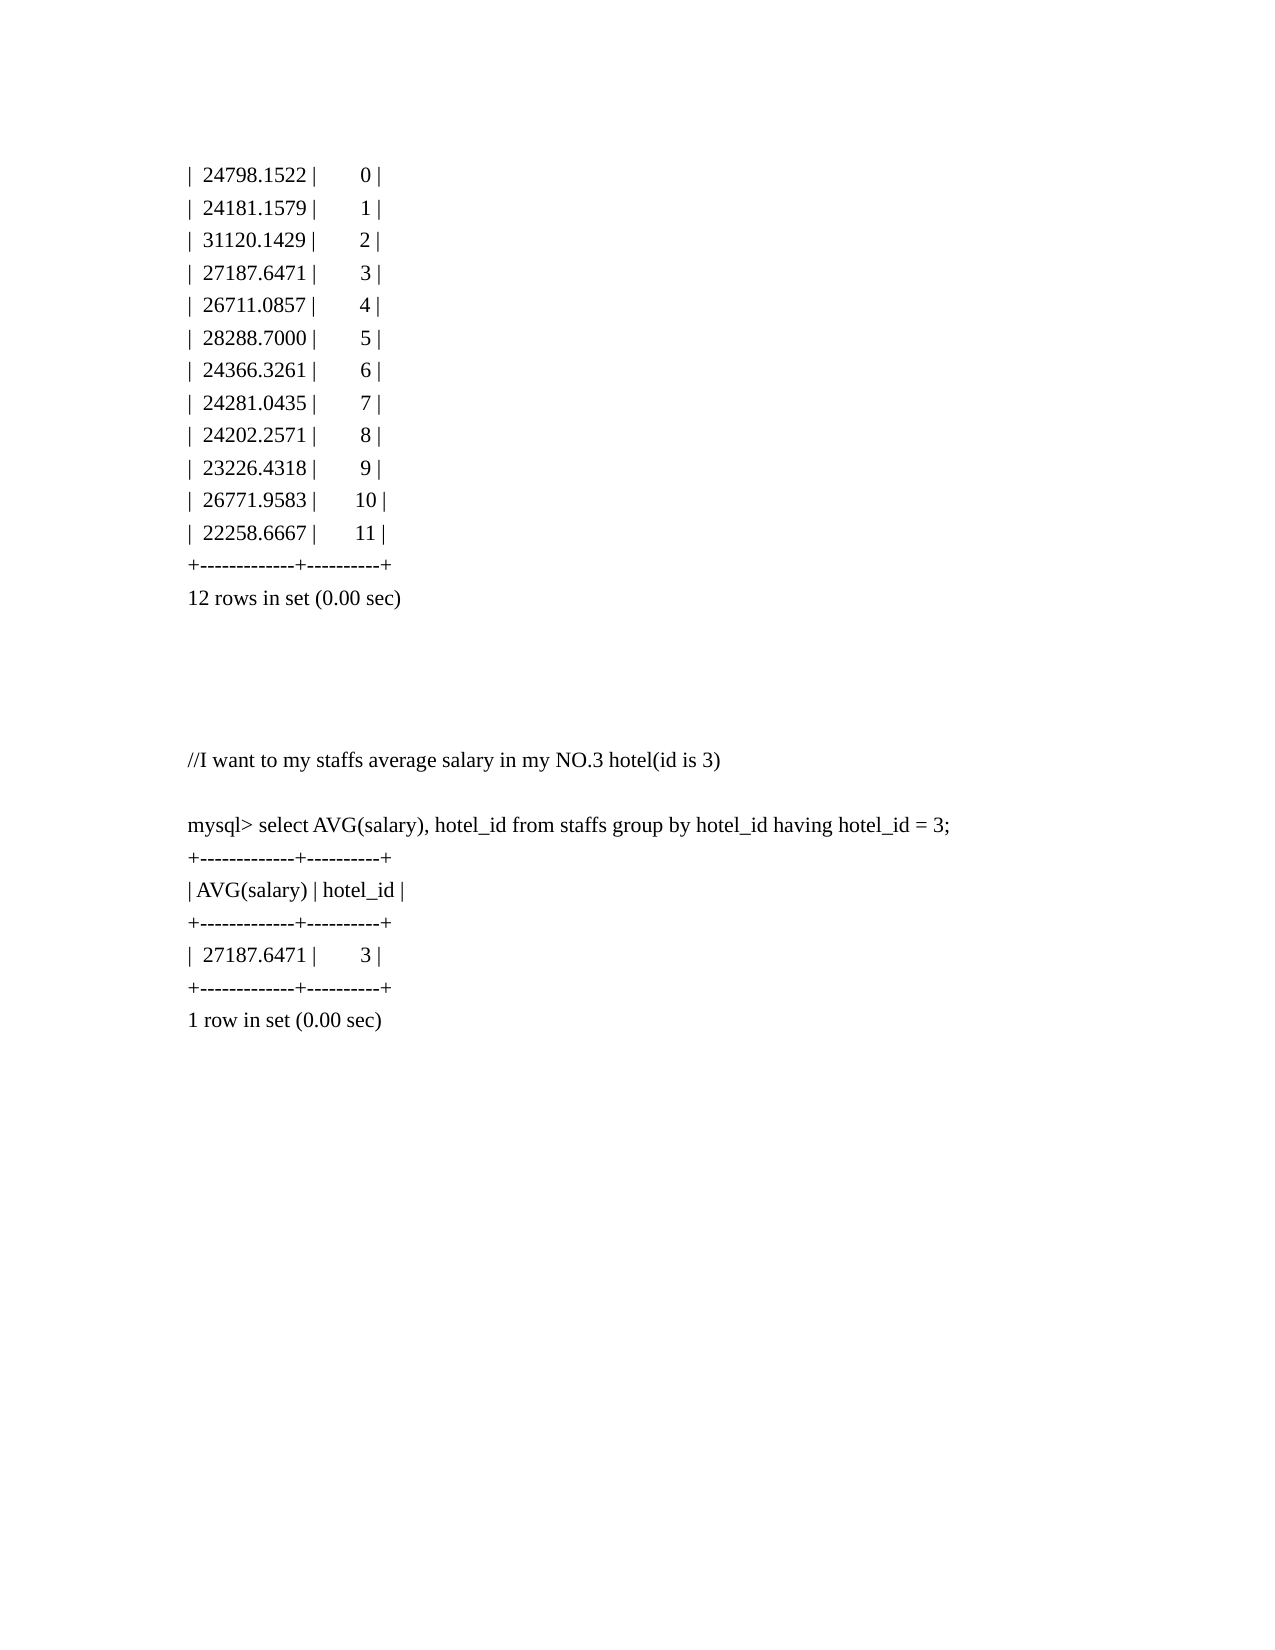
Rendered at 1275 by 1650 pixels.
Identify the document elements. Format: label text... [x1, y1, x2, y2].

text | 22258.6667 | 11 | [187, 516, 1087, 549]
text mysql> select AVG(salary), hotel_id from staffs group by hotel_id having hotel_id = 3; [187, 809, 1087, 841]
text | 26771.9583 | 10 | [187, 484, 1087, 516]
text | 27187.6471 | 3 | [187, 256, 1087, 289]
text | 24281.0435 | 7 | [187, 386, 1087, 419]
text 1 row in set (0.00 sec) [187, 1004, 1087, 1036]
text | 27187.6471 | 3 | [187, 939, 1087, 971]
text +-------------+----------+ [187, 549, 1087, 581]
text 12 rows in set (0.00 sec) [187, 581, 1087, 614]
text +-------------+----------+ [187, 906, 1087, 939]
text | 24366.3261 | 6 | [187, 354, 1087, 386]
text +-------------+----------+ [187, 971, 1087, 1004]
text | 24798.1522 | 0 | [187, 159, 1087, 191]
text | 28288.7000 | 5 | [187, 321, 1087, 354]
text //I want to my staffs average salary in my NO.3 hotel(id is 3) [187, 744, 1087, 776]
text | 31120.1429 | 2 | [187, 224, 1087, 256]
text | AVG(salary) | hotel_id | [187, 874, 1087, 906]
text | 24181.1579 | 1 | [187, 191, 1087, 224]
text +-------------+----------+ [187, 841, 1087, 874]
text | 23226.4318 | 9 | [187, 451, 1087, 484]
text | 24202.2571 | 8 | [187, 419, 1087, 451]
text | 26711.0857 | 4 | [187, 289, 1087, 321]
